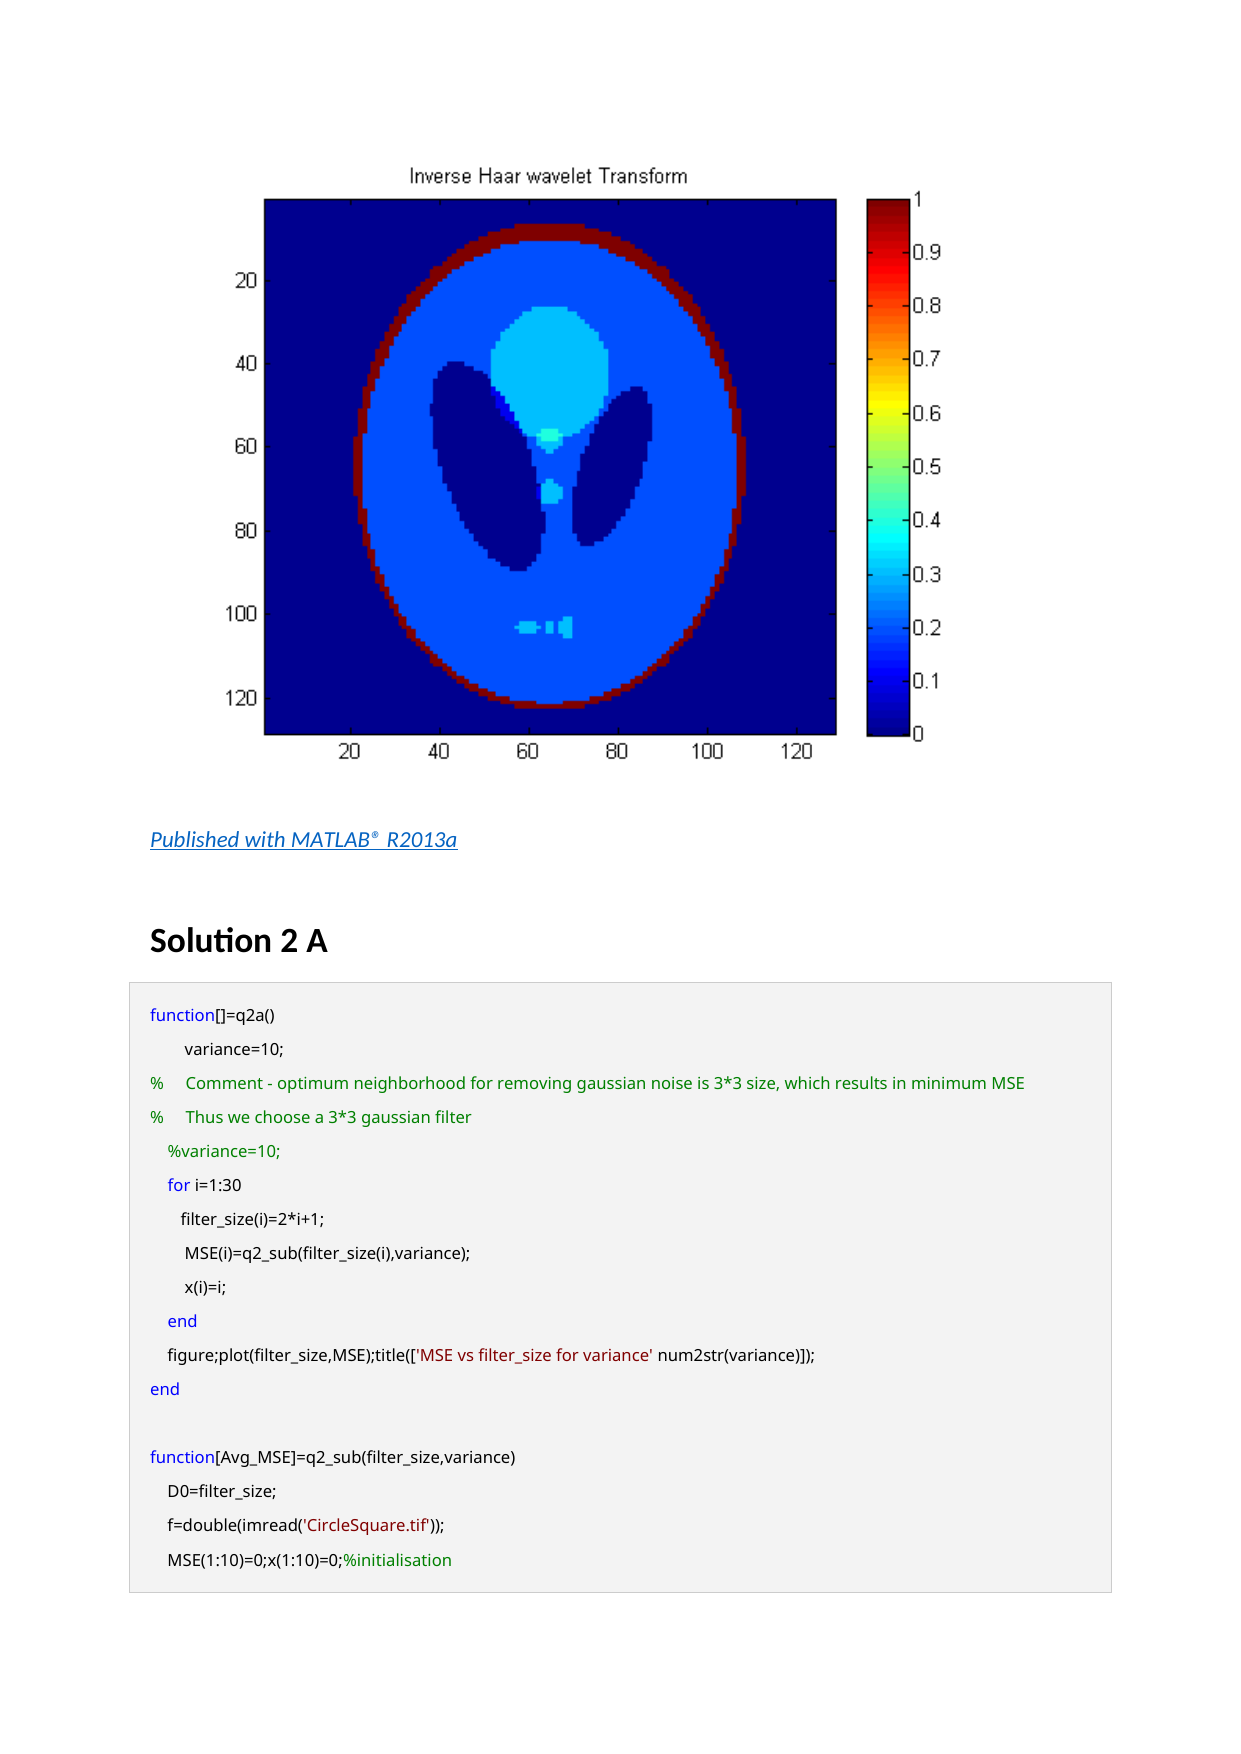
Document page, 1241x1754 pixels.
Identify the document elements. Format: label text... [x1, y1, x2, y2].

text Published with MATLAB® R2013a [150, 825, 1090, 853]
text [130, 983, 1111, 1592]
picture [150, 150, 1028, 806]
text Solution 2 A [150, 918, 1090, 962]
